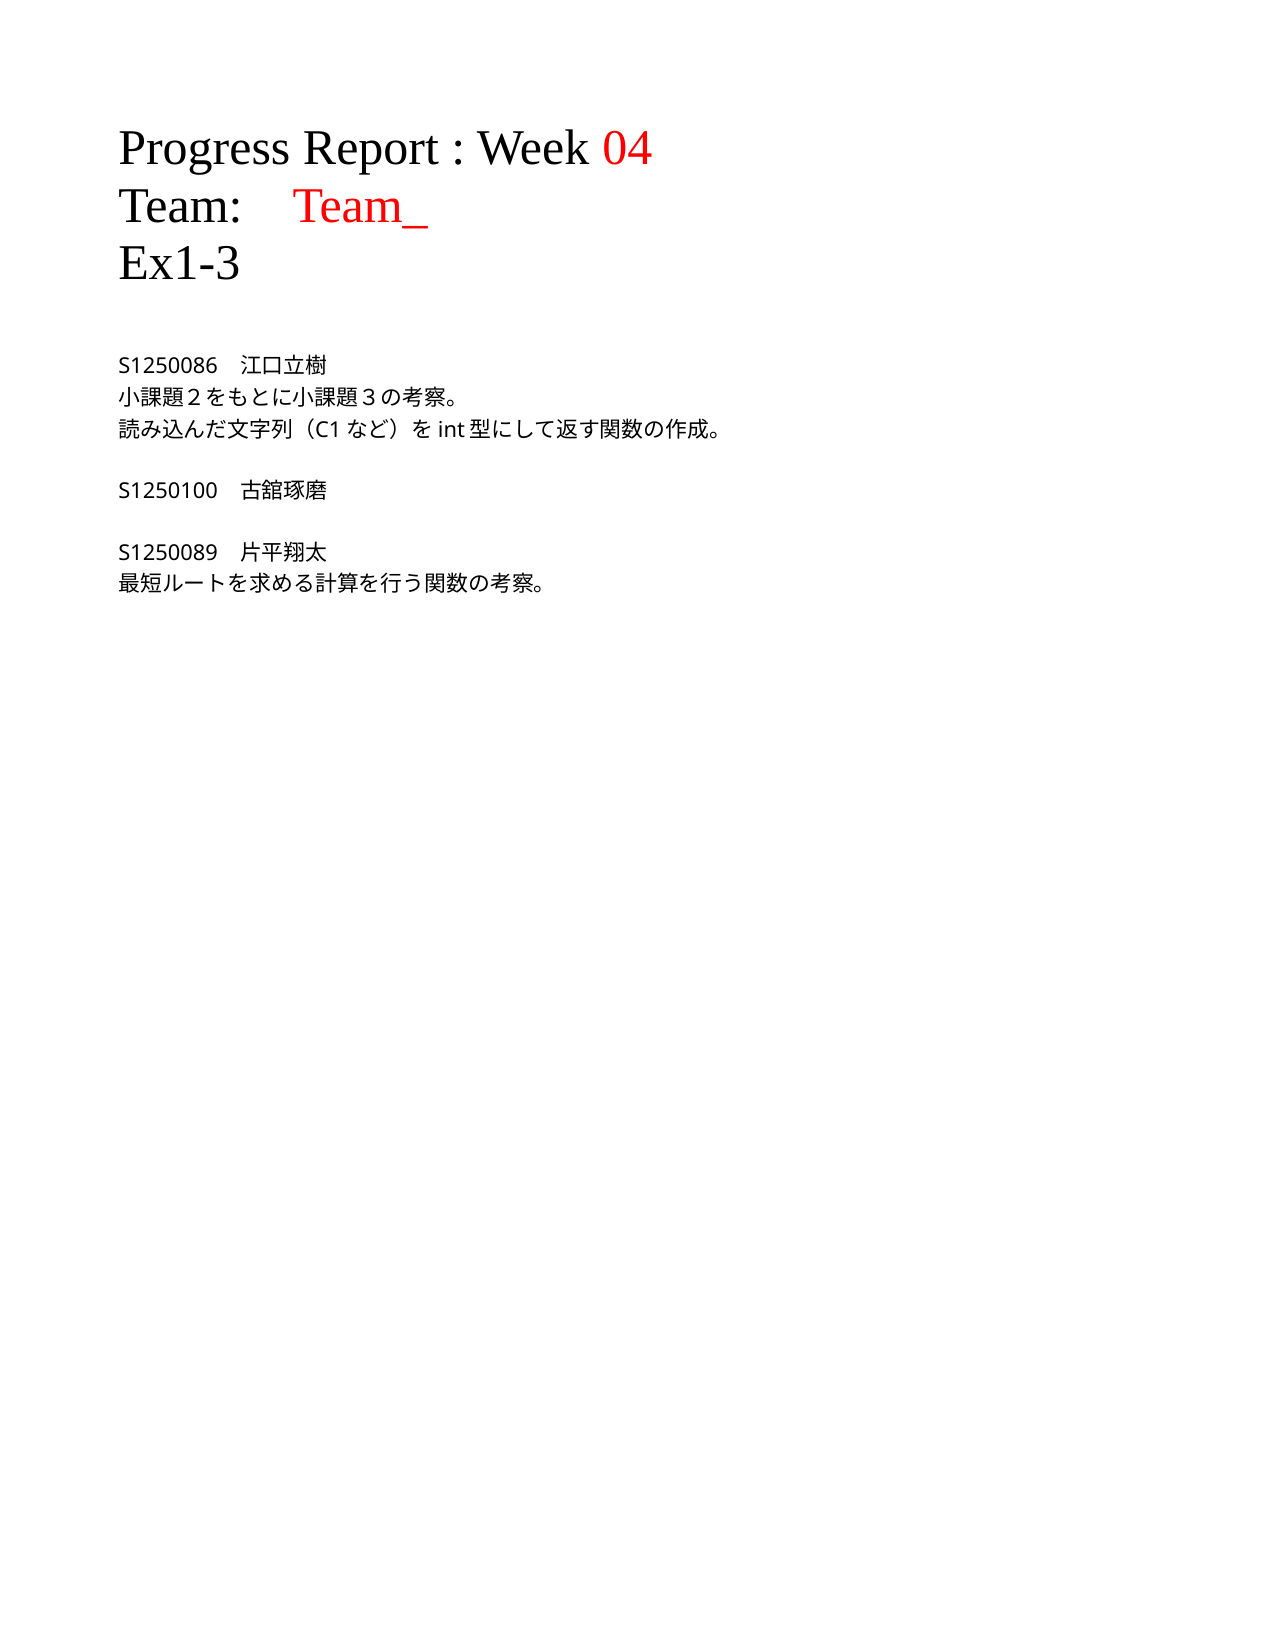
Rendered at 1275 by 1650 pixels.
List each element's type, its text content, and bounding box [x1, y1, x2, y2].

text 最短ルートを求める計算を行う関数の考察。 [118, 566, 1157, 598]
text S1250100 古舘琢磨 [118, 473, 1157, 505]
text 小課題２をもとに小課題３の考察。 [118, 380, 1157, 412]
text Progress Report : Week 04 [118, 118, 1157, 176]
text Ex1-3 [118, 233, 1157, 291]
text S1250089 片平翔太 [118, 535, 1157, 566]
text 読み込んだ文字列（C1など）をint型にして返す関数の作成。 [118, 412, 1157, 443]
text Team: Team_ [118, 176, 1157, 233]
text S1250086 江口立樹 [118, 348, 1157, 380]
